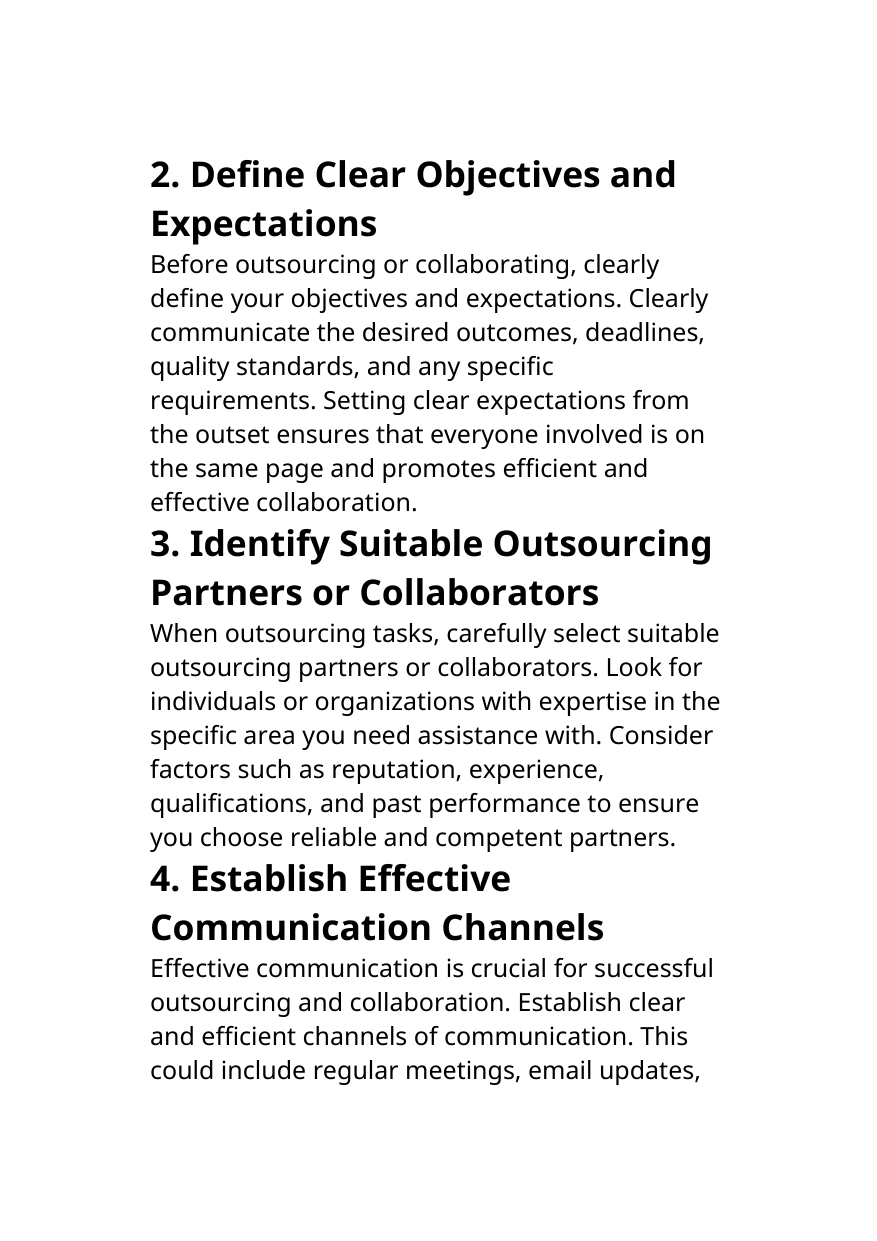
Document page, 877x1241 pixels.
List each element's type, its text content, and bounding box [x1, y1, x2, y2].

subtitle 2. Define Clear Objectives and Expectations [150, 150, 727, 246]
subtitle 4. Establish Effective Communication Channels [150, 854, 727, 950]
text Before outsourcing or collaborating, clearly define your objectives and expectations. Clearly communicate the desired outcomes, deadlines, quality standards, and any specific requirements. Setting clear expectations from the outset ensures that everyone involved is on the same page and promotes efficient and effective collaboration. [150, 246, 727, 519]
text When outsourcing tasks, carefully select suitable outsourcing partners or collaborators. Look for individuals or organizations with expertise in the specific area you need assistance with. Consider factors such as reputation, experience, qualifications, and past performance to ensure you choose reliable and competent partners. [150, 615, 727, 854]
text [150, 950, 727, 1087]
subtitle 3. Identify Suitable Outsourcing Partners or Collaborators [150, 519, 727, 615]
